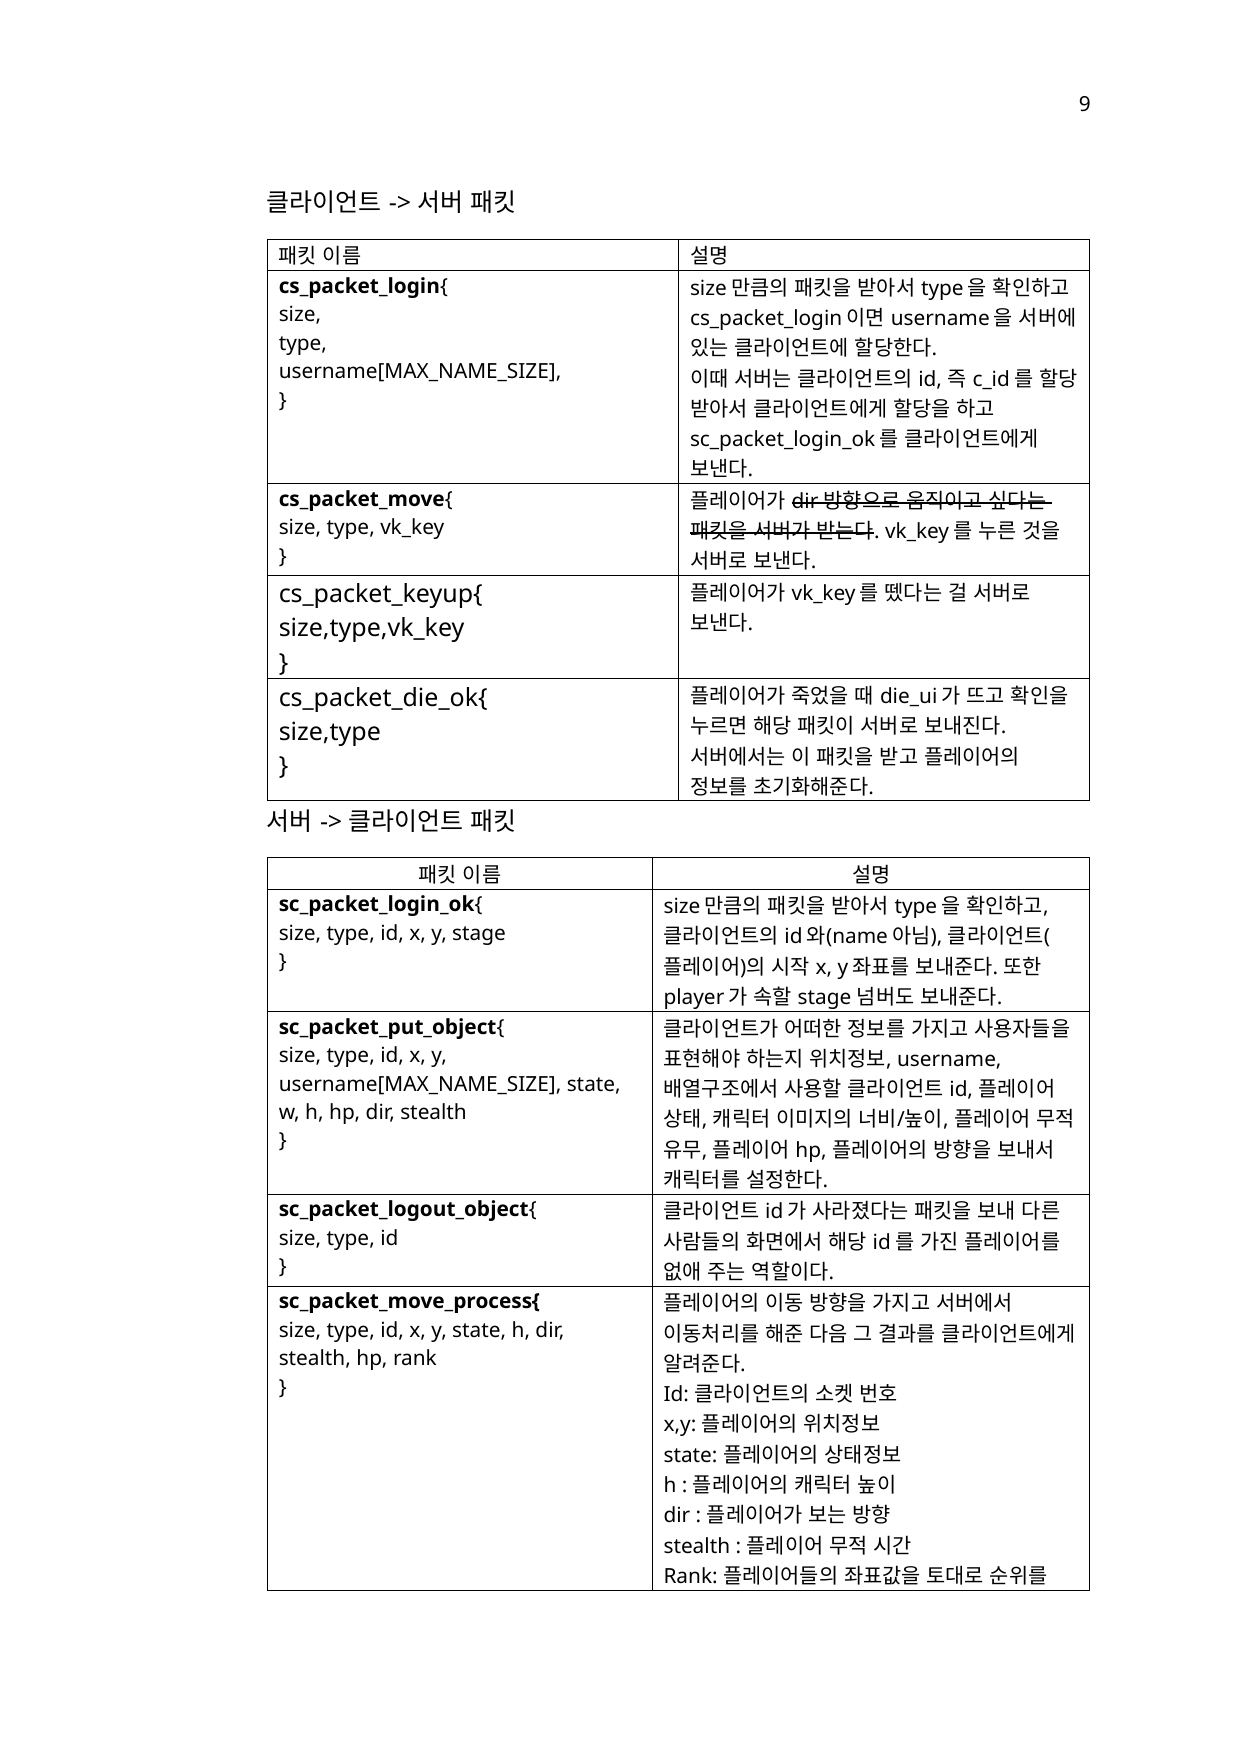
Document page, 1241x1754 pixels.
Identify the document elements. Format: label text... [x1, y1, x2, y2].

table_cell 플레이어가 vk_key를 뗐다는 걸 서버로 보낸다. [679, 576, 1089, 678]
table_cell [268, 1287, 652, 1589]
table_cell cs_packet_login{ size, type, username[MAX_NAME_SIZE], } [268, 271, 678, 483]
table_cell sc_packet_logout_object{ size, type, id } [268, 1195, 652, 1286]
table_header 패킷 이름 [268, 858, 652, 888]
table_cell cs_packet_move{ size, type, vk_key } [268, 484, 678, 575]
table_header 설명 [679, 240, 1089, 270]
table_cell sc_packet_put_object{ size, type, id, x, y, username[MAX_NAME_SIZE], state, w, h, hp, dir, stealth } [268, 1012, 652, 1193]
table_cell 클라이언트가 어떠한 정보를 가지고 사용자들을 표현해야 하는지 위치정보, username, 배열구조에서 사용할 클라이언트 id, 플레이어 상태, 캐릭터 이미지의 너비/높이, 플레이어 무적 유무, 플레이어 hp, 플레이어의 방향을 보내서 캐릭터를 설정한다. [653, 1012, 1089, 1193]
table_header 패킷 이름 [268, 240, 678, 270]
table_cell sc_packet_login_ok{ size, type, id, x, y, stage } [268, 890, 652, 1011]
table_cell 플레이어가 죽었을 때 die_ui가 뜨고 확인을 누르면 해당 패킷이 서버로 보내진다. 서버에서는 이 패킷을 받고 플레이어의 정보를 초기화해준다. [679, 679, 1089, 800]
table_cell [653, 1287, 1089, 1589]
list 서버 -> 클라이언트 패킷 [267, 801, 1090, 838]
table_cell cs_packet_keyup{ size,type,vk_key } [268, 576, 678, 678]
table_cell size만큼의 패킷을 받아서 type을 확인하고, 클라이언트의 id와(name아님), 클라이언트(플레이어)의 시작 x, y좌표를 보내준다. 또한 player가 속할 stage 넘버도 보내준다. [653, 890, 1089, 1011]
table_header 설명 [653, 858, 1089, 888]
table_cell cs_packet_die_ok{ size,type } [268, 679, 678, 800]
table_cell 클라이언트 id가 사라졌다는 패킷을 보내 다른 사람들의 화면에서 해당 id를 가진 플레이어를 없애 주는 역할이다. [653, 1195, 1089, 1286]
list 클라이언트 -> 서버 패킷 [267, 183, 1090, 219]
table_cell 플레이어가 dir 방향으로 움직이고 싶다는 패킷을 서버가 받는다. vk_key를 누른 것을 서버로 보낸다. [679, 484, 1089, 575]
